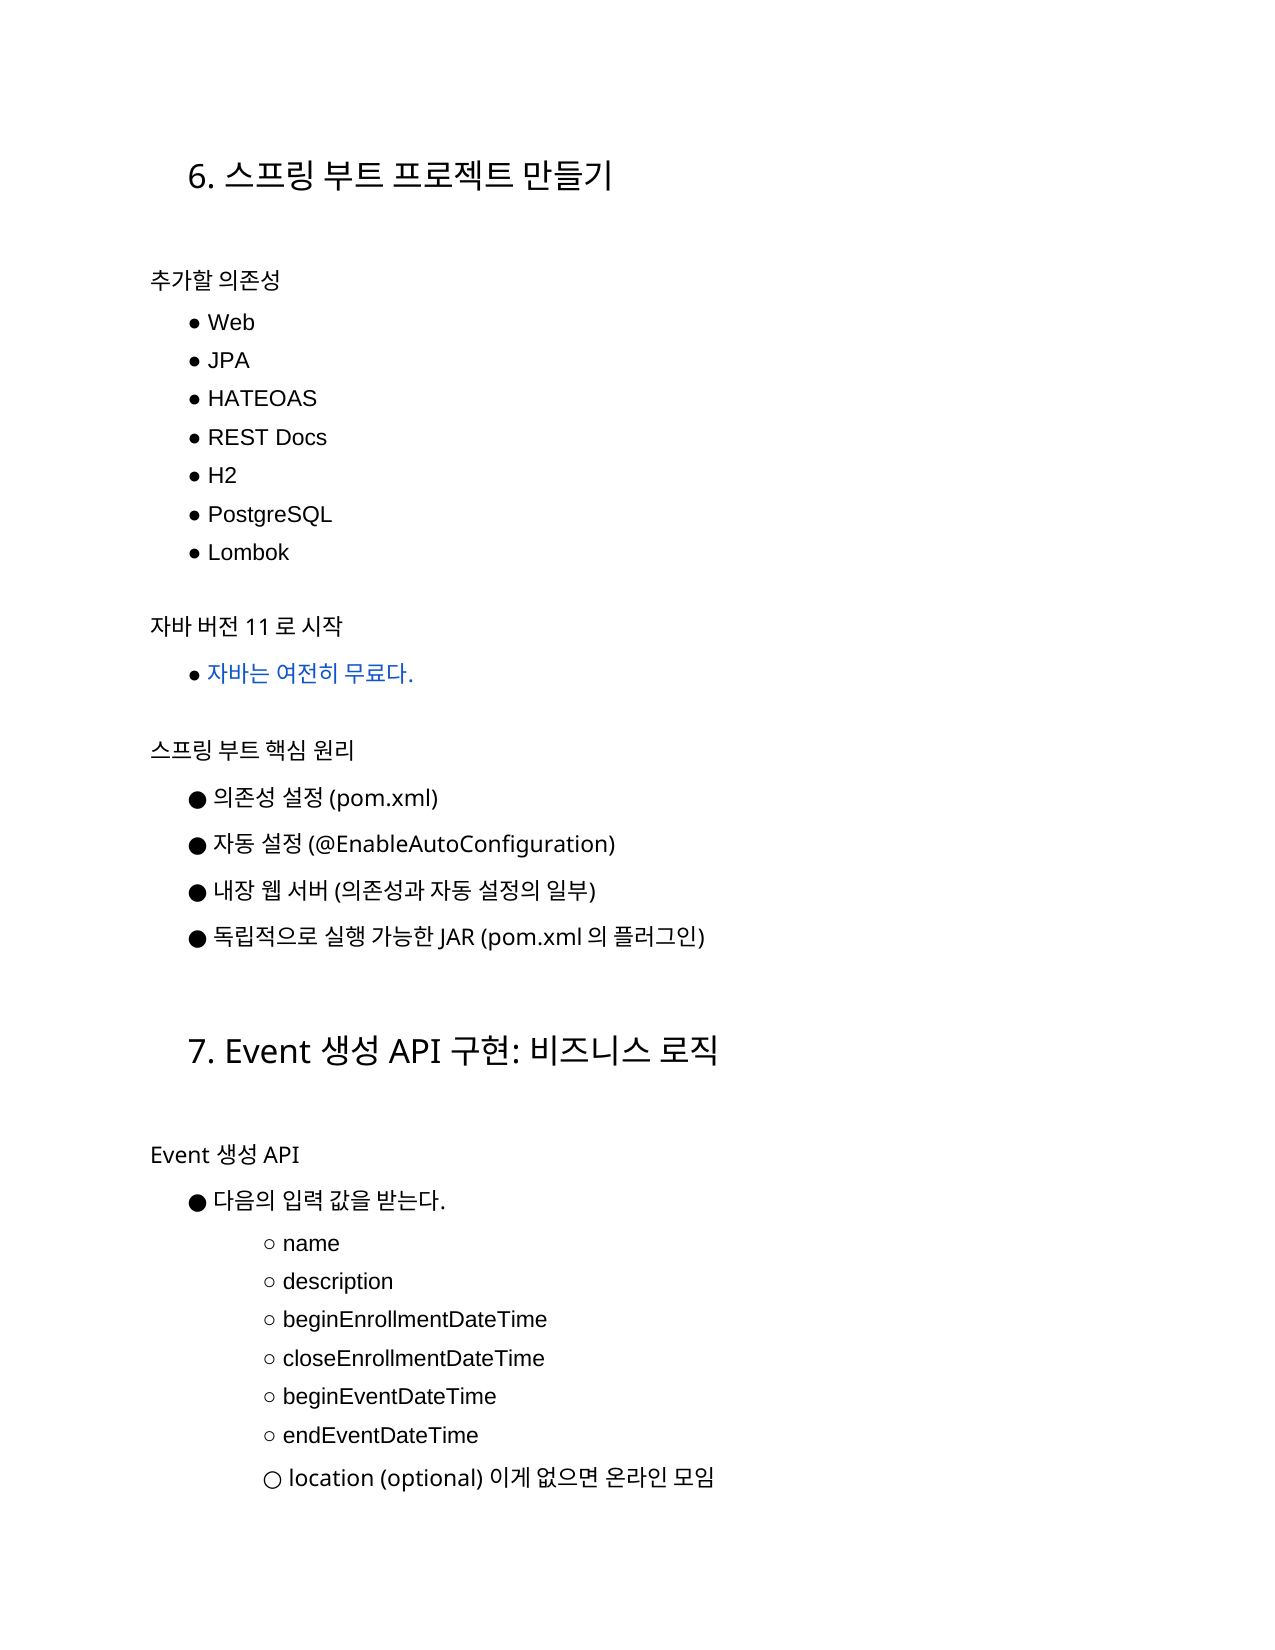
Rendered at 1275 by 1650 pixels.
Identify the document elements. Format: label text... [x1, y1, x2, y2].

text ● HATEOAS [187, 385, 368, 412]
text ● H2 [187, 462, 288, 488]
text ● 독립적으로 실행 가능한 JAR (pom.xml의 플러그인) [187, 919, 779, 952]
text 자바 버전 11로 시작 [150, 609, 388, 642]
text ○ location (optional) 이게 없으면 온라인 모임 [262, 1460, 769, 1494]
text 추가할 의존성 [150, 263, 328, 296]
text ● 자동 설정 (@EnableAutoConfiguration) [187, 826, 657, 859]
text ○ endEventDateTime [262, 1422, 530, 1448]
text ○ closeEnrollmentDateTime [262, 1345, 597, 1371]
text ○ beginEnrollmentDateTime [262, 1306, 599, 1333]
text ● 의존성 설정 (pom.xml) [187, 780, 488, 813]
text ● REST Docs [187, 424, 378, 450]
text ○ beginEventDateTime [262, 1383, 548, 1409]
text 스프링 부트 핵심 원리 [150, 733, 409, 766]
text 6. 스프링 부트 프로젝트 만들기 [187, 150, 687, 198]
text ● Lombok [187, 539, 341, 565]
text 7. Event 생성 API 구현: 비즈니스 로직 [187, 1024, 787, 1073]
text ○ description [262, 1268, 445, 1294]
text ● 다음의 입력 값을 받는다. [187, 1183, 513, 1217]
text ● PostgreSQL [187, 501, 384, 527]
text Event 생성 API [150, 1136, 338, 1170]
text ● JPA [187, 347, 301, 374]
text ○ name [262, 1229, 392, 1256]
text ● 내장 웹 서버 (의존성과 자동 설정의 일부) [187, 873, 678, 906]
text ● Web [187, 309, 306, 335]
text ● 자바는 여전히 무료다. [187, 655, 484, 689]
